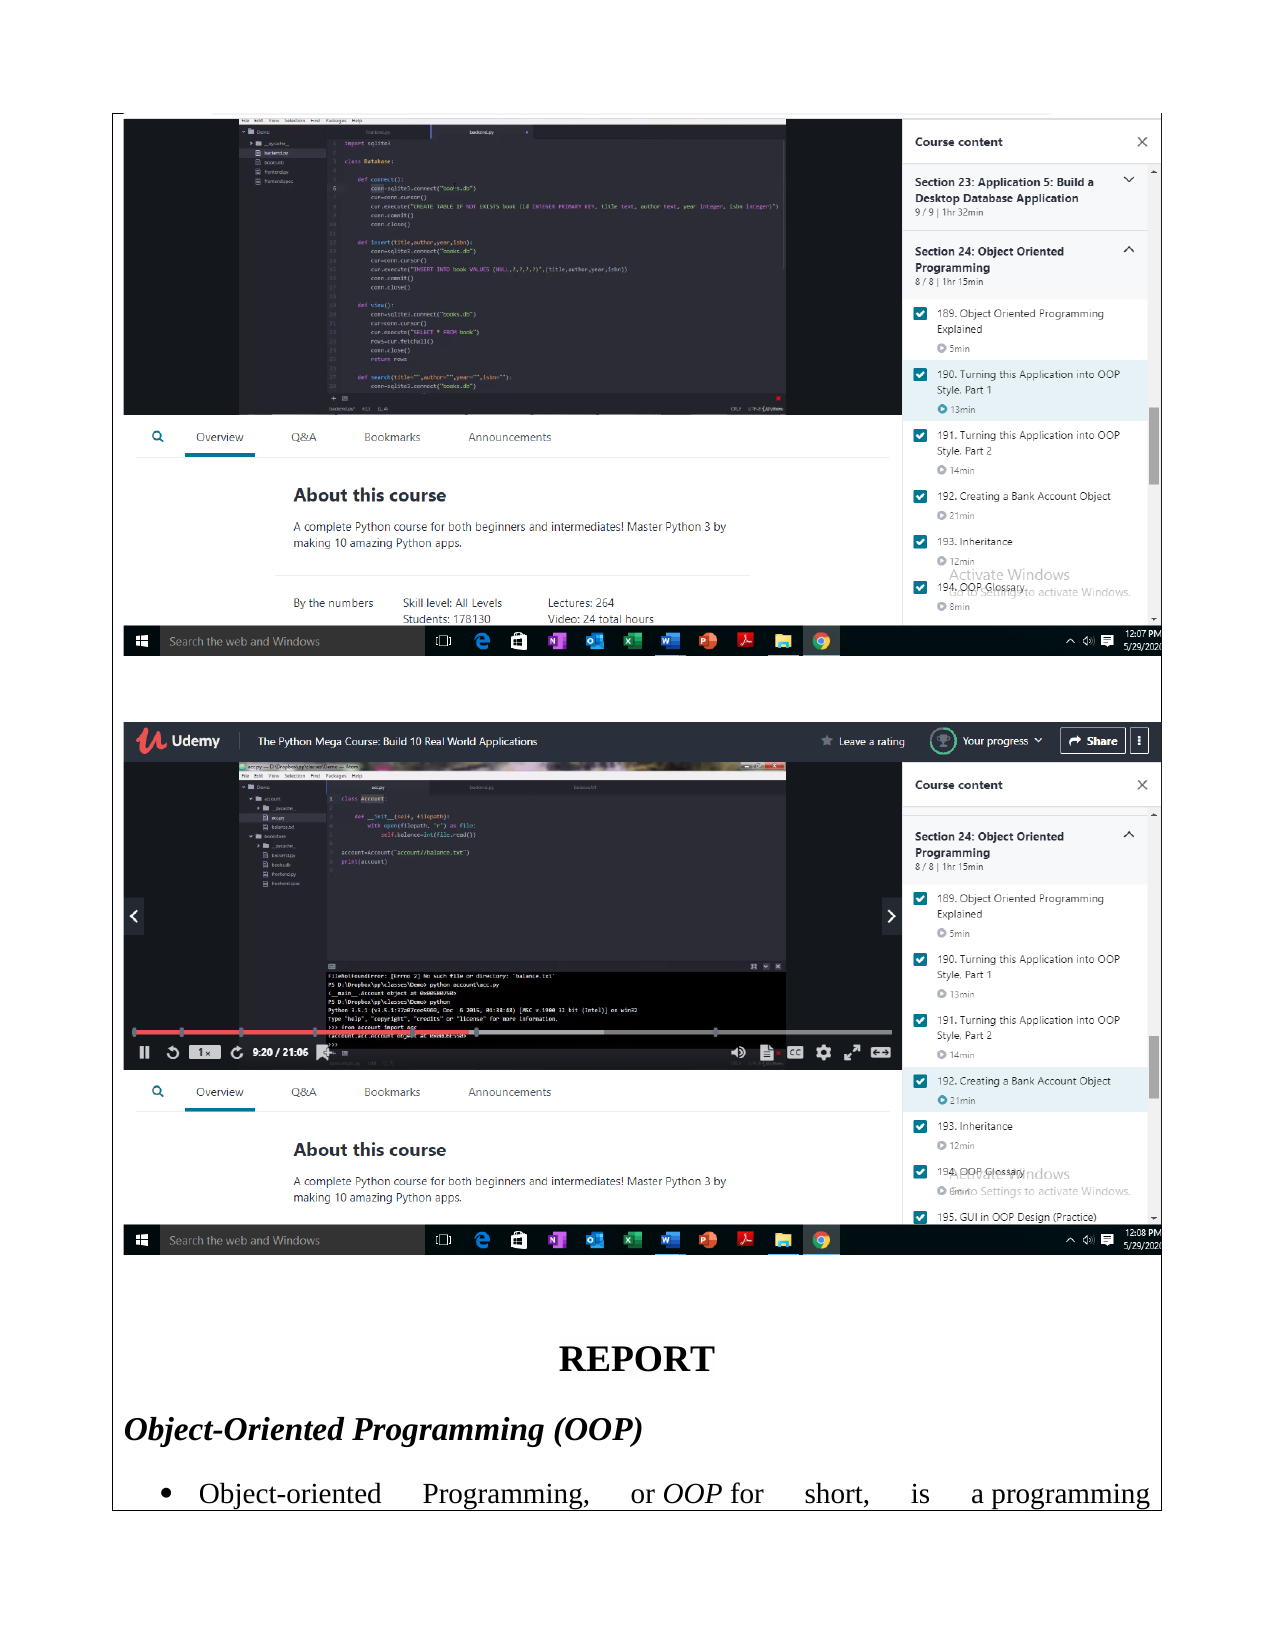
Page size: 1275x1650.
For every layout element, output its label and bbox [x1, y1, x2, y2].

picture [123, 113, 1162, 656]
picture [123, 722, 1162, 1255]
table_cell [113, 114, 1161, 1510]
